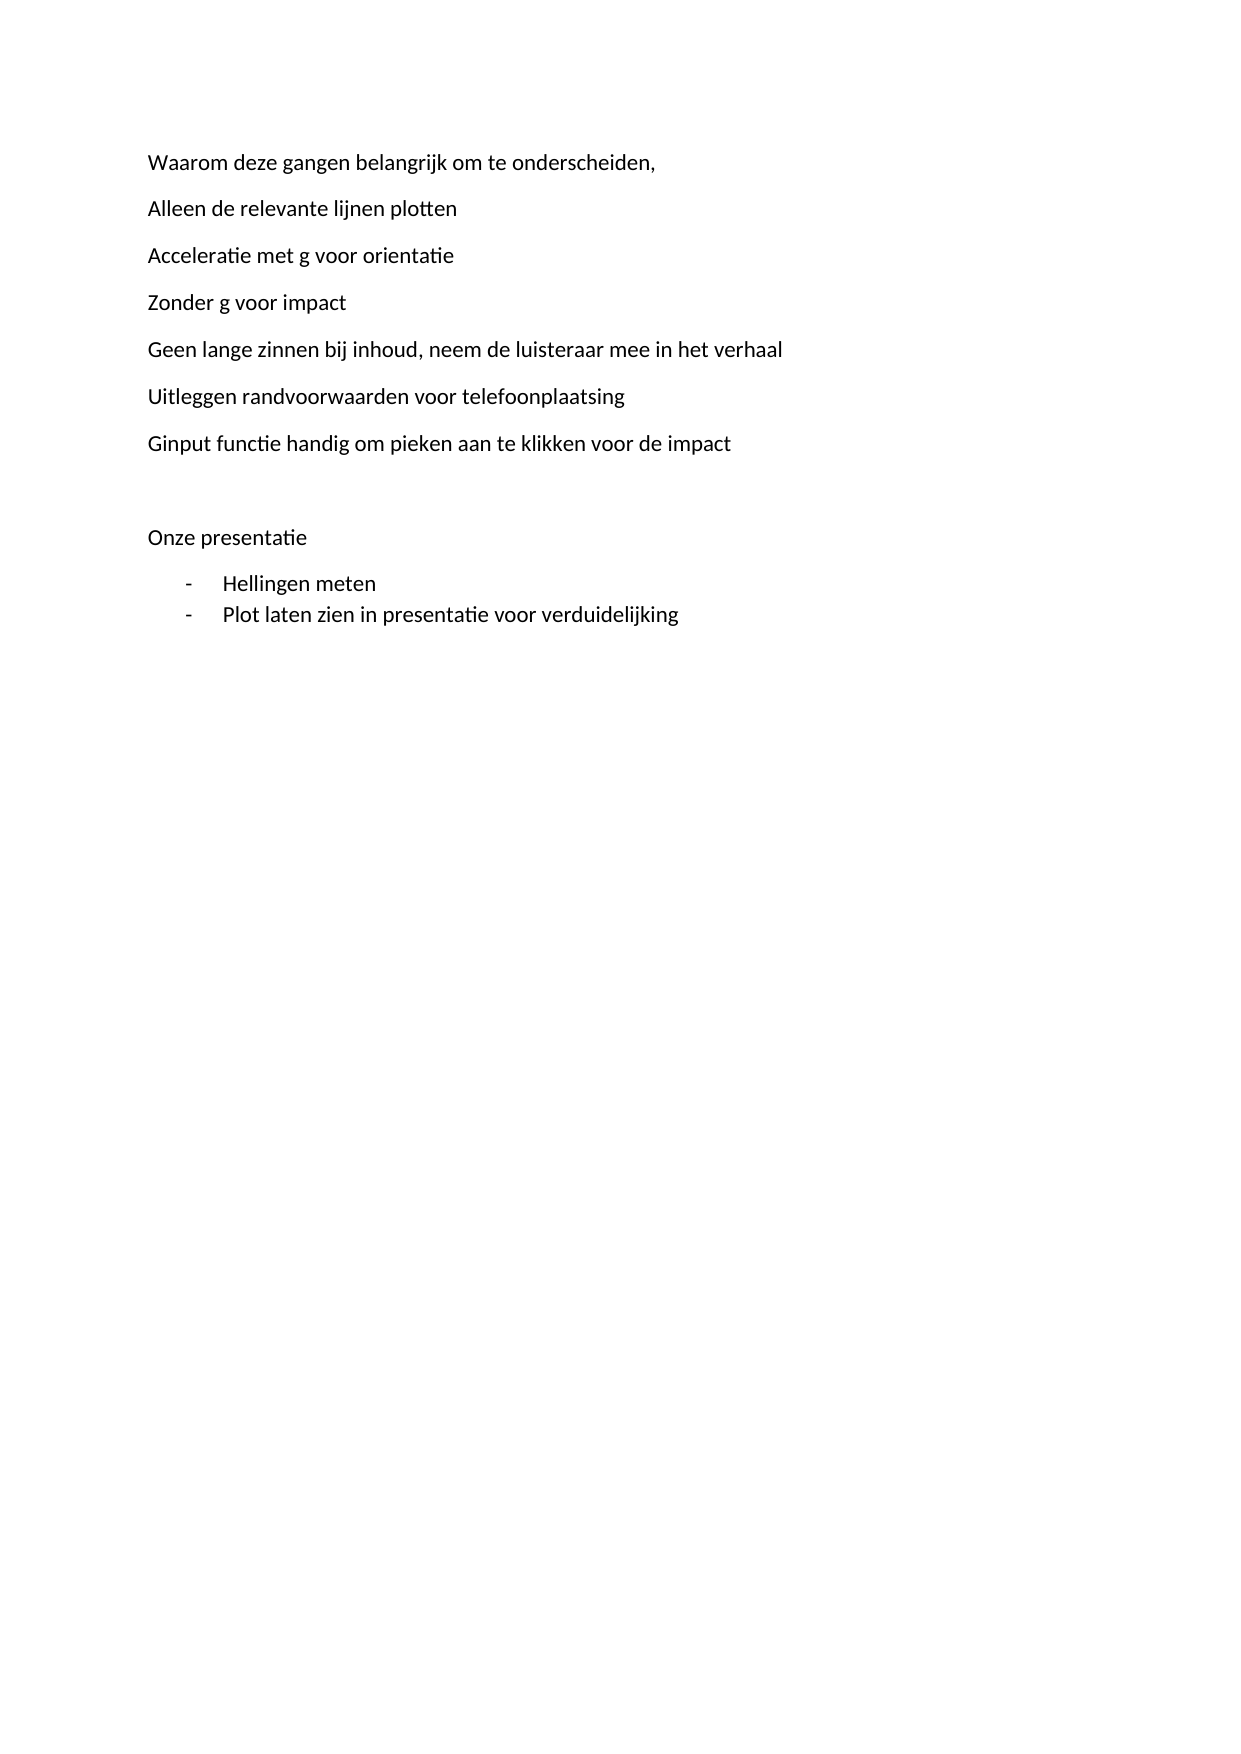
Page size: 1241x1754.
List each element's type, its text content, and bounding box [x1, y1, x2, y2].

list Hellingen meten [185, 569, 1093, 597]
text Waarom deze gangen belangrijk om te onderscheiden, [148, 148, 1093, 176]
text Onze presentatie [148, 523, 1093, 551]
text Alleen de relevante lijnen plotten [148, 194, 1093, 222]
text Zonder g voor impact [148, 288, 1093, 316]
text Acceleratie met g voor orientatie [148, 241, 1093, 269]
text Ginput functie handig om pieken aan te klikken voor de impact [148, 429, 1093, 457]
list Plot laten zien in presentatie voor verduidelijking [185, 600, 1093, 628]
text Geen lange zinnen bij inhoud, neem de luisteraar mee in het verhaal [148, 335, 1093, 363]
text Uitleggen randvoorwaarden voor telefoonplaatsing [148, 382, 1093, 410]
